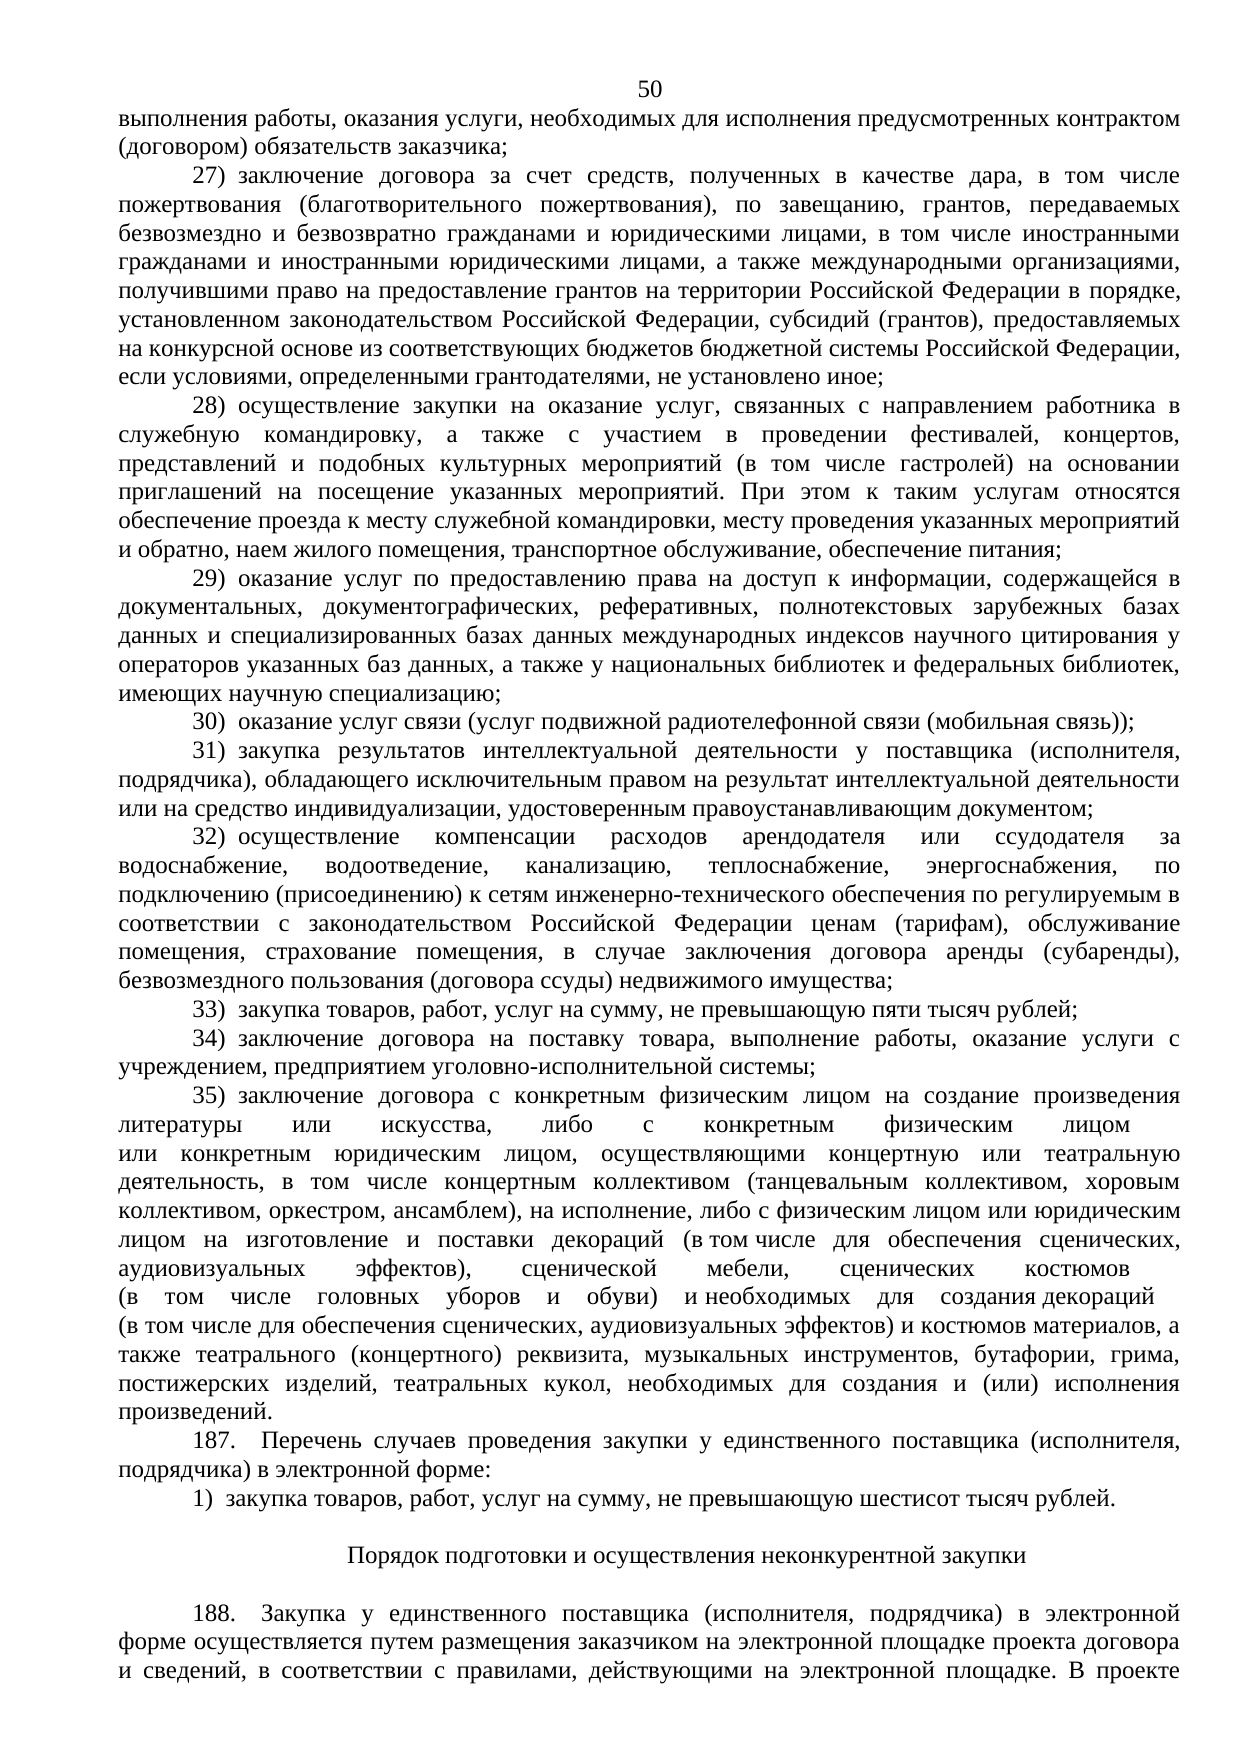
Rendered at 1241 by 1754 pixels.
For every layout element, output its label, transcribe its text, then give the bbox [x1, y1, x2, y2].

text 27) заключение договора за счет средств, полученных в качестве дара, в том числе пожертвования (благотворительного пожертвования), по завещанию, грантов, передаваемых безвозмездно и безвозвратно гражданами и юридическими лицами, в том числе иностранными гражданами и иностранными юридическими лицами, а также международными организациями, получившими право на предоставление грантов на территории Российской Федерации в порядке, установленном законодательством Российской Федерации, субсидий (грантов), предоставляемых на конкурсной основе из соответствующих бюджетов бюджетной системы Российской Федерации, если условиями, определенными грантодателями, не установлено иное; [118, 160, 1181, 390]
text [118, 103, 1181, 160]
text 30) оказание услуг связи (услуг подвижной радиотелефонной связи (мобильная связь)); [118, 706, 1181, 735]
text 187. Перечень случаев проведения закупки у единственного поставщика (исполнителя, подрядчика) в электронной форме: [118, 1425, 1181, 1483]
text 34) заключение договора на поставку товара, выполнение работы, оказание услуги с учреждением, предприятием уголовно-исполнительной системы; [118, 1023, 1181, 1080]
text 29) оказание услуг по предоставлению права на доступ к информации, содержащейся в документальных, документографических, реферативных, полнотекстовых зарубежных базах данных и специализированных базах данных международных индексов научного цитирования у операторов указанных баз данных, а также у национальных библиотек и федеральных библиотек, имеющих научную специализацию; [118, 563, 1181, 706]
text 31) закупка результатов интеллектуальной деятельности у поставщика (исполнителя, подрядчика), обладающего исключительным правом на результат интеллектуальной деятельности или на средство индивидуализации, удостоверенным правоустанавливающим документом; [118, 735, 1181, 821]
text 28) осуществление закупки на оказание услуг, связанных с направлением работника в служебную командировку, а также с участием в проведении фестивалей, концертов, представлений и подобных культурных мероприятий (в том числе гастролей) на основании приглашений на посещение указанных мероприятий. При этом к таким услугам относятся обеспечение проезда к месту служебной командировки, месту проведения указанных мероприятий и обратно, наем жилого помещения, транспортное обслуживание, обеспечение питания; [118, 390, 1181, 563]
text 35) заключение договора с конкретным физическим лицом на создание произведения литературы или искусства, либо с конкретным физическим лицом или конкретным юридическим лицом, осуществляющими концертную или театральную деятельность, в том числе концертным коллективом (танцевальным коллективом, хоровым коллективом, оркестром, ансамблем), на исполнение, либо с физическим лицом или юридическим лицом на изготовление и поставки декораций (в том числе для обеспечения сценических, аудиовизуальных эффектов), сценической мебели, сценических костюмов (в том числе головных уборов и обуви) и необходимых для создания декораций (в том числе для обеспечения сценических, аудиовизуальных эффектов) и костюмов материалов, а также театрального (концертного) реквизита, музыкальных инструментов, бутафории, грима, постижерских изделий, театральных кукол, необходимых для создания и (или) исполнения произведений. [118, 1080, 1181, 1425]
text 1) закупка товаров, работ, услуг на сумму, не превышающую шестисот тысяч рублей. [118, 1483, 1181, 1511]
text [118, 1598, 1181, 1684]
text 32) осуществление компенсации расходов арендодателя или ссудодателя за водоснабжение, водоотведение, канализацию, теплоснабжение, энергоснабжения, по подключению (присоединению) к сетям инженерно-технического обеспечения по регулируемым в соответствии с законодательством Российской Федерации ценам (тарифам), обслуживание помещения, страхование помещения, в случае заключения договора аренды (субаренды), безвозмездного пользования (договора ссуды) недвижимого имущества; [118, 821, 1181, 994]
text 33) закупка товаров, работ, услуг на сумму, не превышающую пяти тысяч рублей; [118, 994, 1181, 1023]
text Порядок подготовки и осуществления неконкурентной закупки [118, 1540, 1181, 1569]
